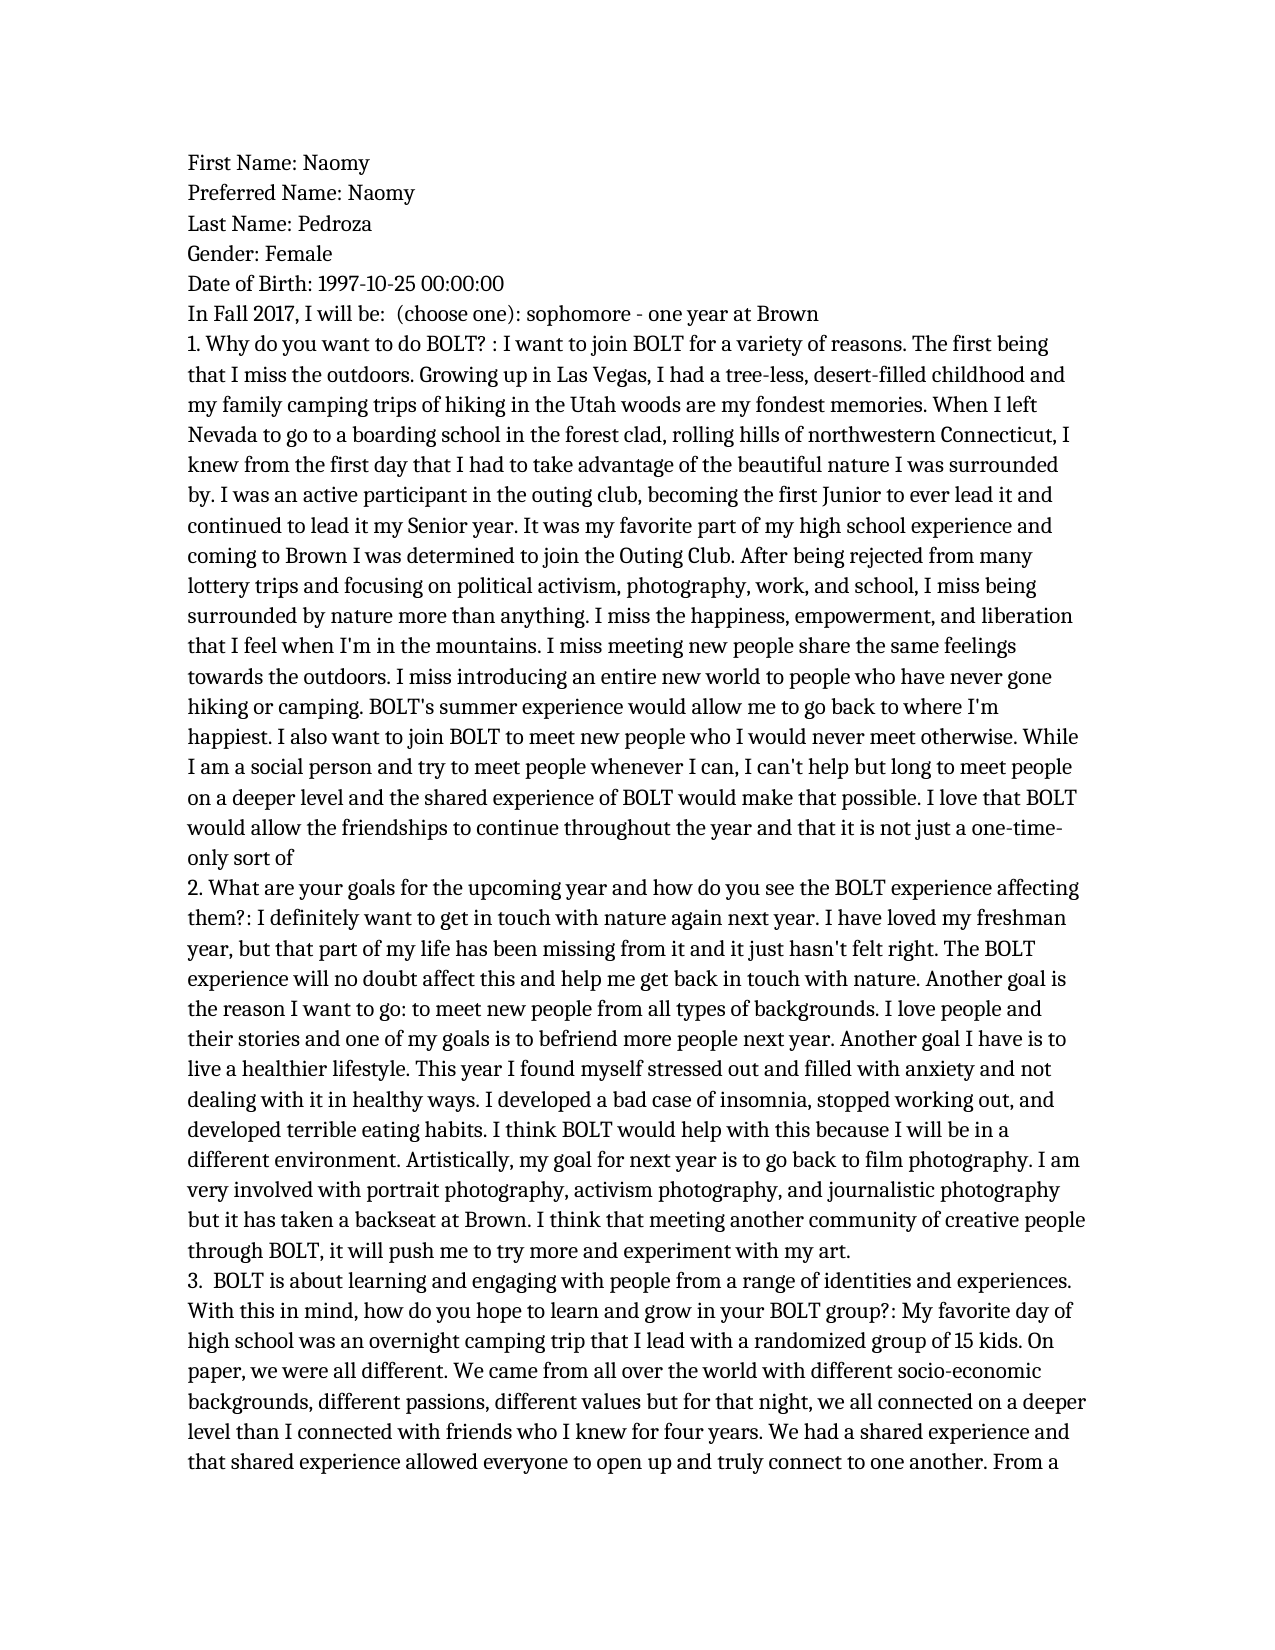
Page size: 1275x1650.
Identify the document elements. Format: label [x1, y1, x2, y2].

text [187, 150, 1087, 1475]
